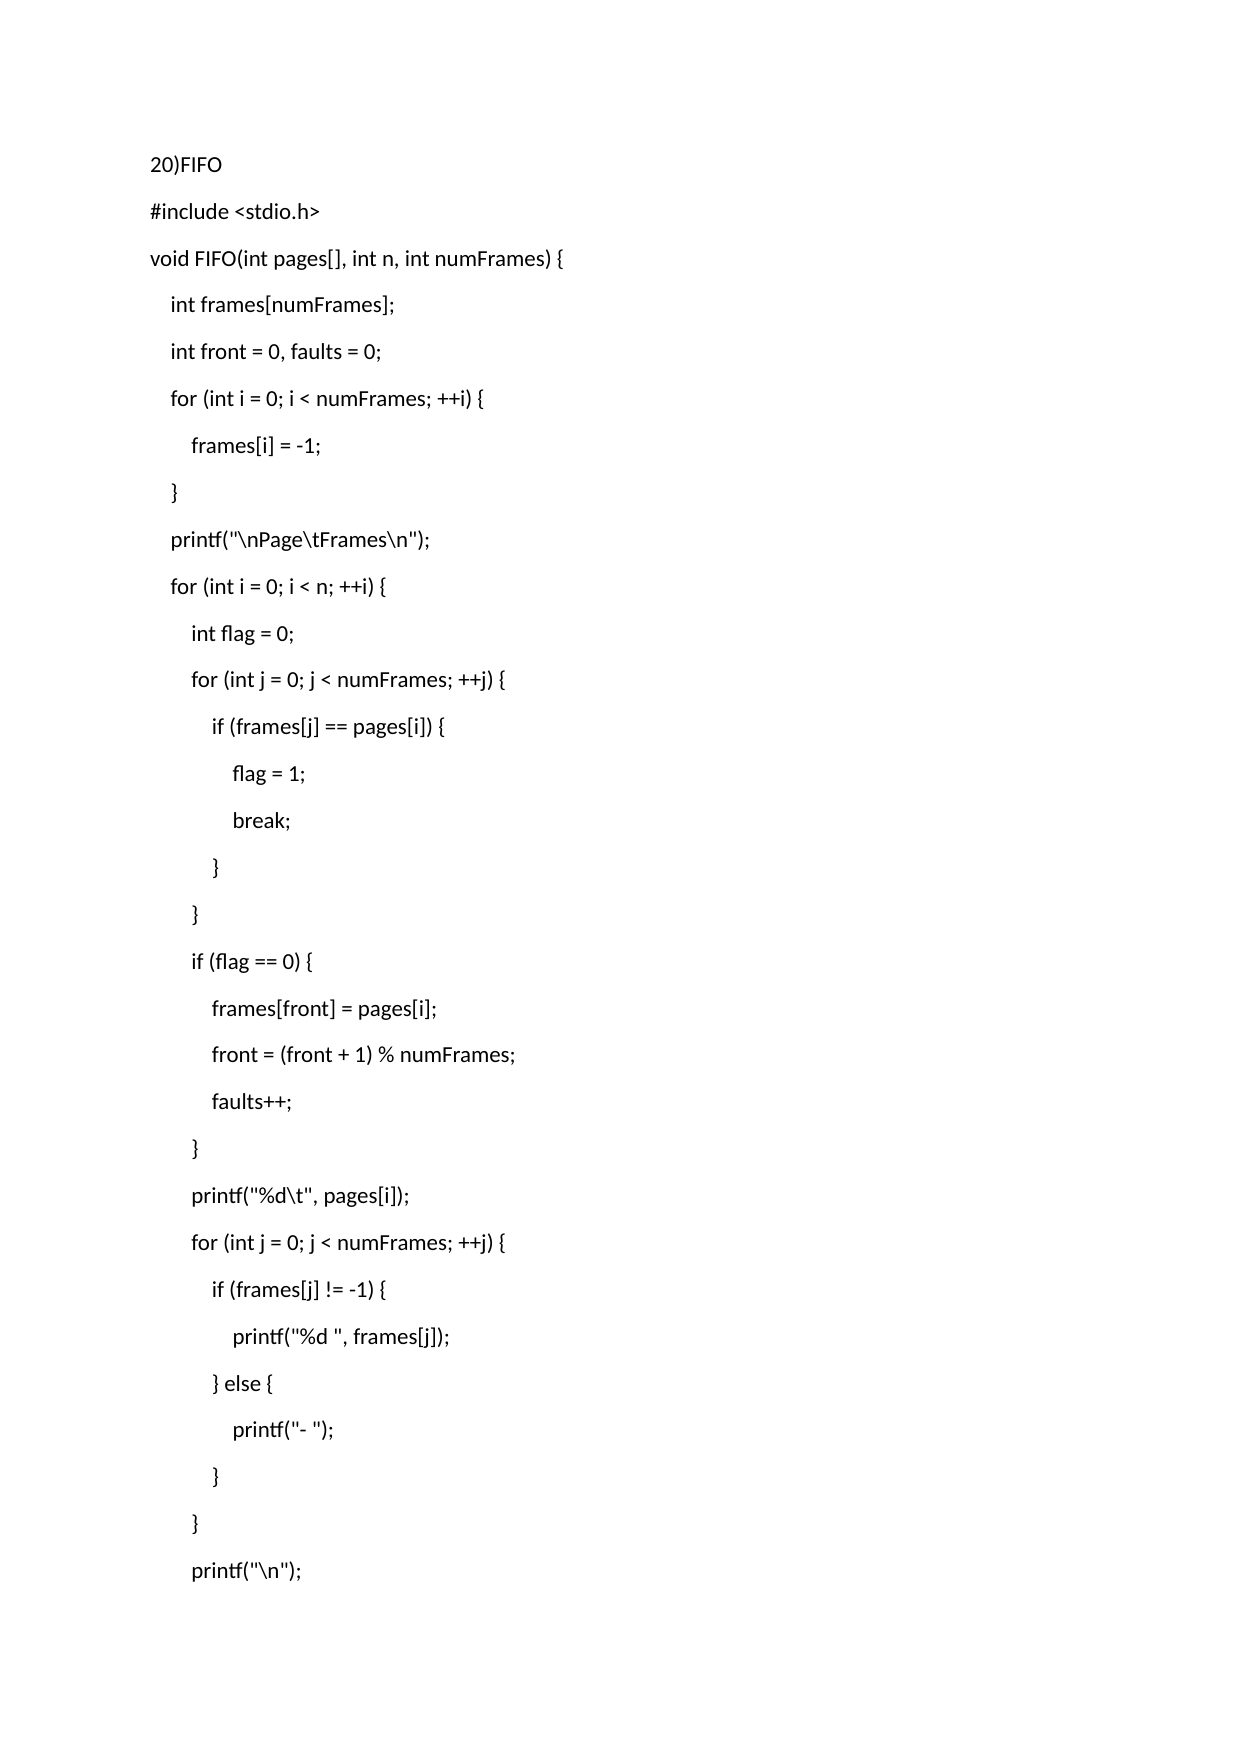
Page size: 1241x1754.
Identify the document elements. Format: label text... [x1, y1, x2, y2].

text for (int i = 0; i < numFrames; ++i) { [150, 384, 1090, 412]
text void FIFO(int pages[], int n, int numFrames) { [150, 244, 1090, 272]
text printf("\n"); [150, 1556, 1090, 1584]
text } [150, 900, 1090, 928]
text break; [150, 806, 1090, 834]
text faults++; [150, 1087, 1090, 1116]
text frames[front] = pages[i]; [150, 994, 1090, 1022]
text frames[i] = -1; [150, 431, 1090, 459]
text flag = 1; [150, 759, 1090, 787]
text int frames[numFrames]; [150, 291, 1090, 319]
text front = (front + 1) % numFrames; [150, 1041, 1090, 1069]
text } [150, 853, 1090, 881]
text } [150, 1462, 1090, 1491]
text printf("- "); [150, 1416, 1090, 1444]
text } else { [150, 1369, 1090, 1397]
text printf("\nPage\tFrames\n"); [150, 525, 1090, 553]
text } [150, 1509, 1090, 1537]
text int front = 0, faults = 0; [150, 337, 1090, 366]
text #include <stdio.h> [150, 197, 1090, 225]
text for (int j = 0; j < numFrames; ++j) { [150, 1228, 1090, 1256]
text if (flag == 0) { [150, 947, 1090, 975]
text } [150, 478, 1090, 506]
text int flag = 0; [150, 619, 1090, 647]
text printf("%d\t", pages[i]); [150, 1181, 1090, 1209]
text if (frames[j] != -1) { [150, 1275, 1090, 1303]
text if (frames[j] == pages[i]) { [150, 712, 1090, 741]
text for (int i = 0; i < n; ++i) { [150, 572, 1090, 600]
text } [150, 1134, 1090, 1162]
text for (int j = 0; j < numFrames; ++j) { [150, 666, 1090, 694]
text printf("%d ", frames[j]); [150, 1322, 1090, 1350]
text 20)FIFO [150, 150, 1090, 178]
